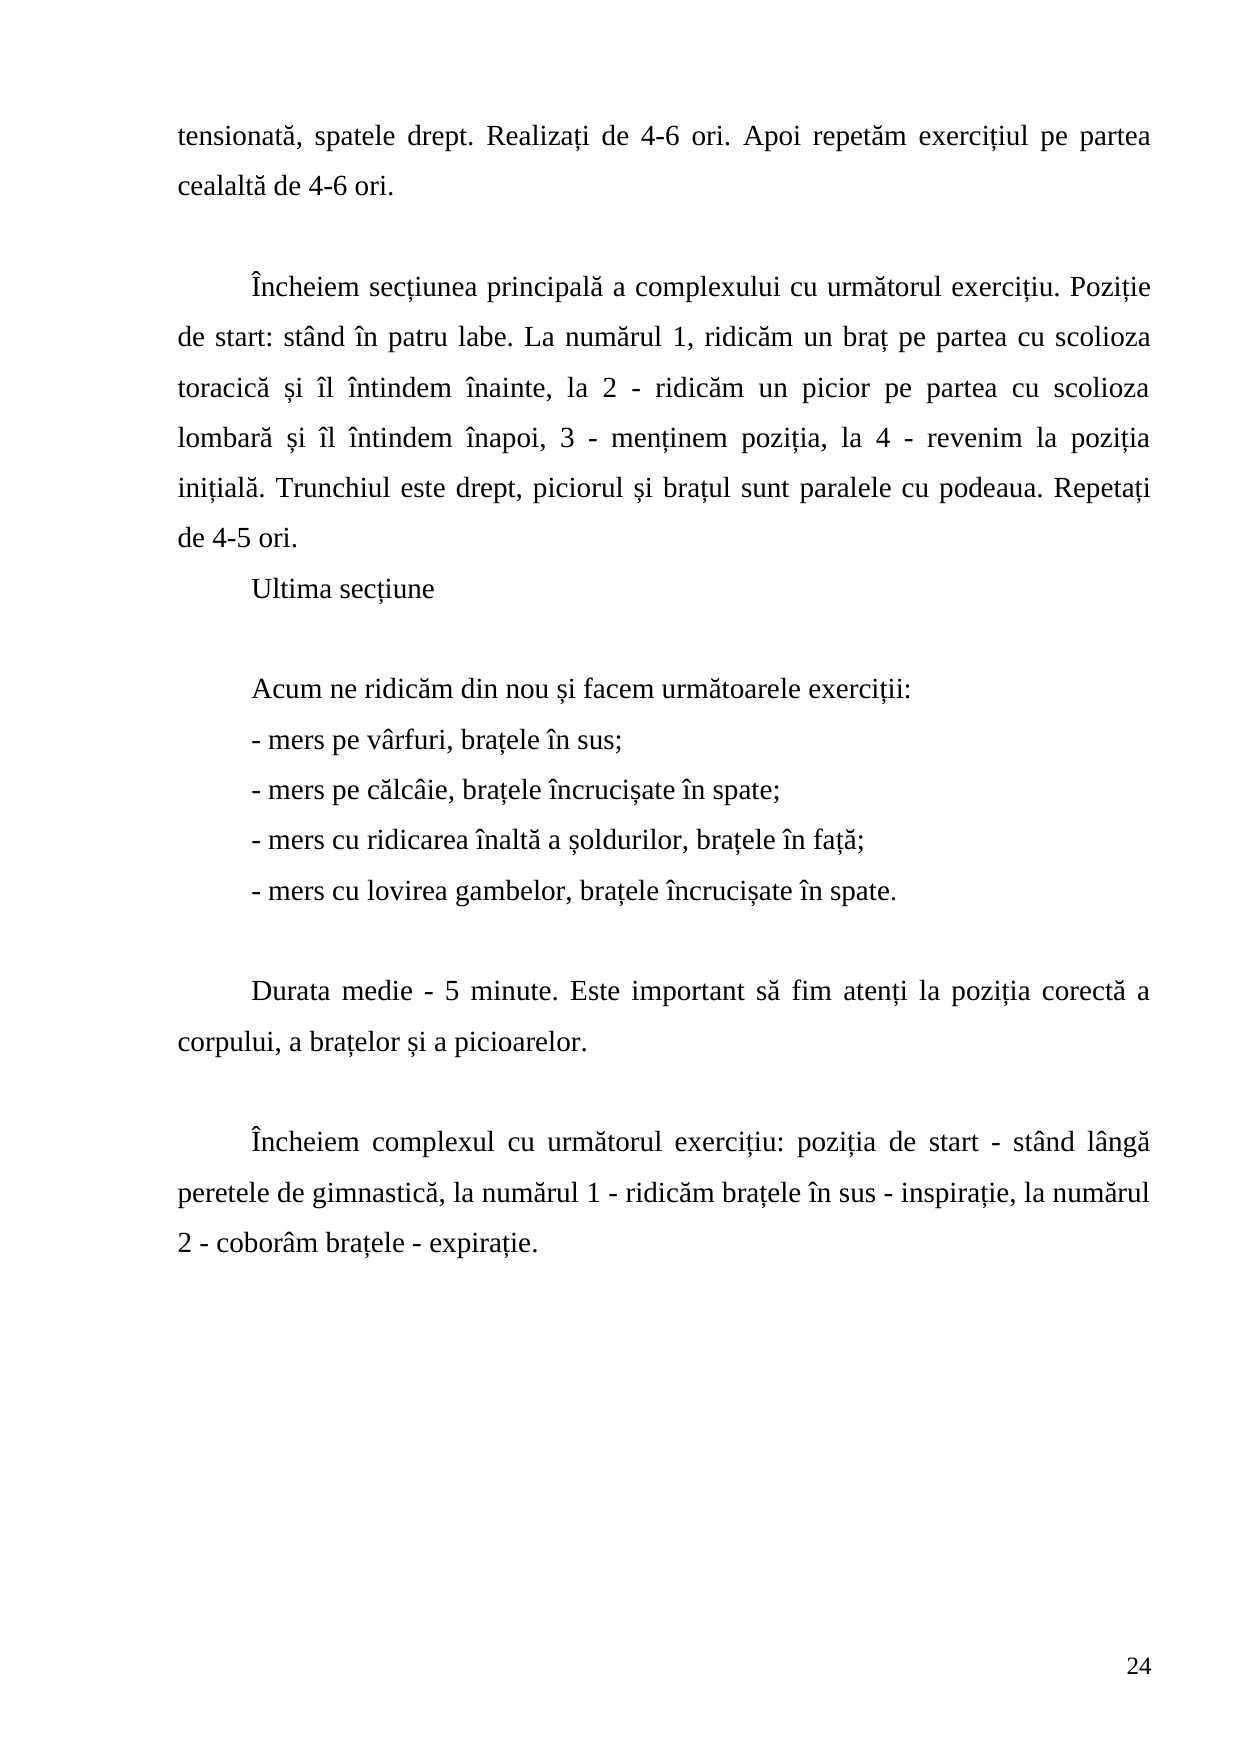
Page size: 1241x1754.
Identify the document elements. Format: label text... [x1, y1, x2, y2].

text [177, 118, 1152, 202]
text Încheiem complexul cu următorul exercițiu: poziția de start - stând lângă peretele de gimnastică, la numărul 1 - ridicăm brațele în sus - inspirație, la numărul 2 - coborâm brațele - expirație. [177, 1124, 1152, 1258]
text - mers pe călcâie, brațele încrucișate în spate; [177, 772, 1152, 806]
text - mers cu ridicarea înaltă a șoldurilor, brațele în față; [177, 822, 1152, 856]
text Încheiem secțiunea principală a complexului cu următorul exercițiu. Poziție de start: stând în patru labe. La numărul 1, ridicăm un braț pe partea cu scolioza toracică și îl întindem înainte, la 2 - ridicăm un picior pe partea cu scolioza lombară și îl întindem înapoi, 3 - menținem poziția, la 4 - revenim la poziția inițială. Trunchiul este drept, piciorul și brațul sunt paralele cu podeaua. Repetați de 4-5 ori. [177, 269, 1152, 554]
text Durata medie - 5 minute. Este important să fim atenți la poziția corectă a corpului, a brațelor și a picioarelor. [177, 973, 1152, 1057]
text Ultima secțiune [177, 571, 1152, 604]
text Acum ne ridicăm din nou și facem următoarele exerciții: [177, 672, 1152, 705]
text - mers pe vârfuri, brațele în sus; [177, 722, 1152, 755]
text - mers cu lovirea gambelor, brațele încrucișate în spate. [177, 873, 1152, 906]
